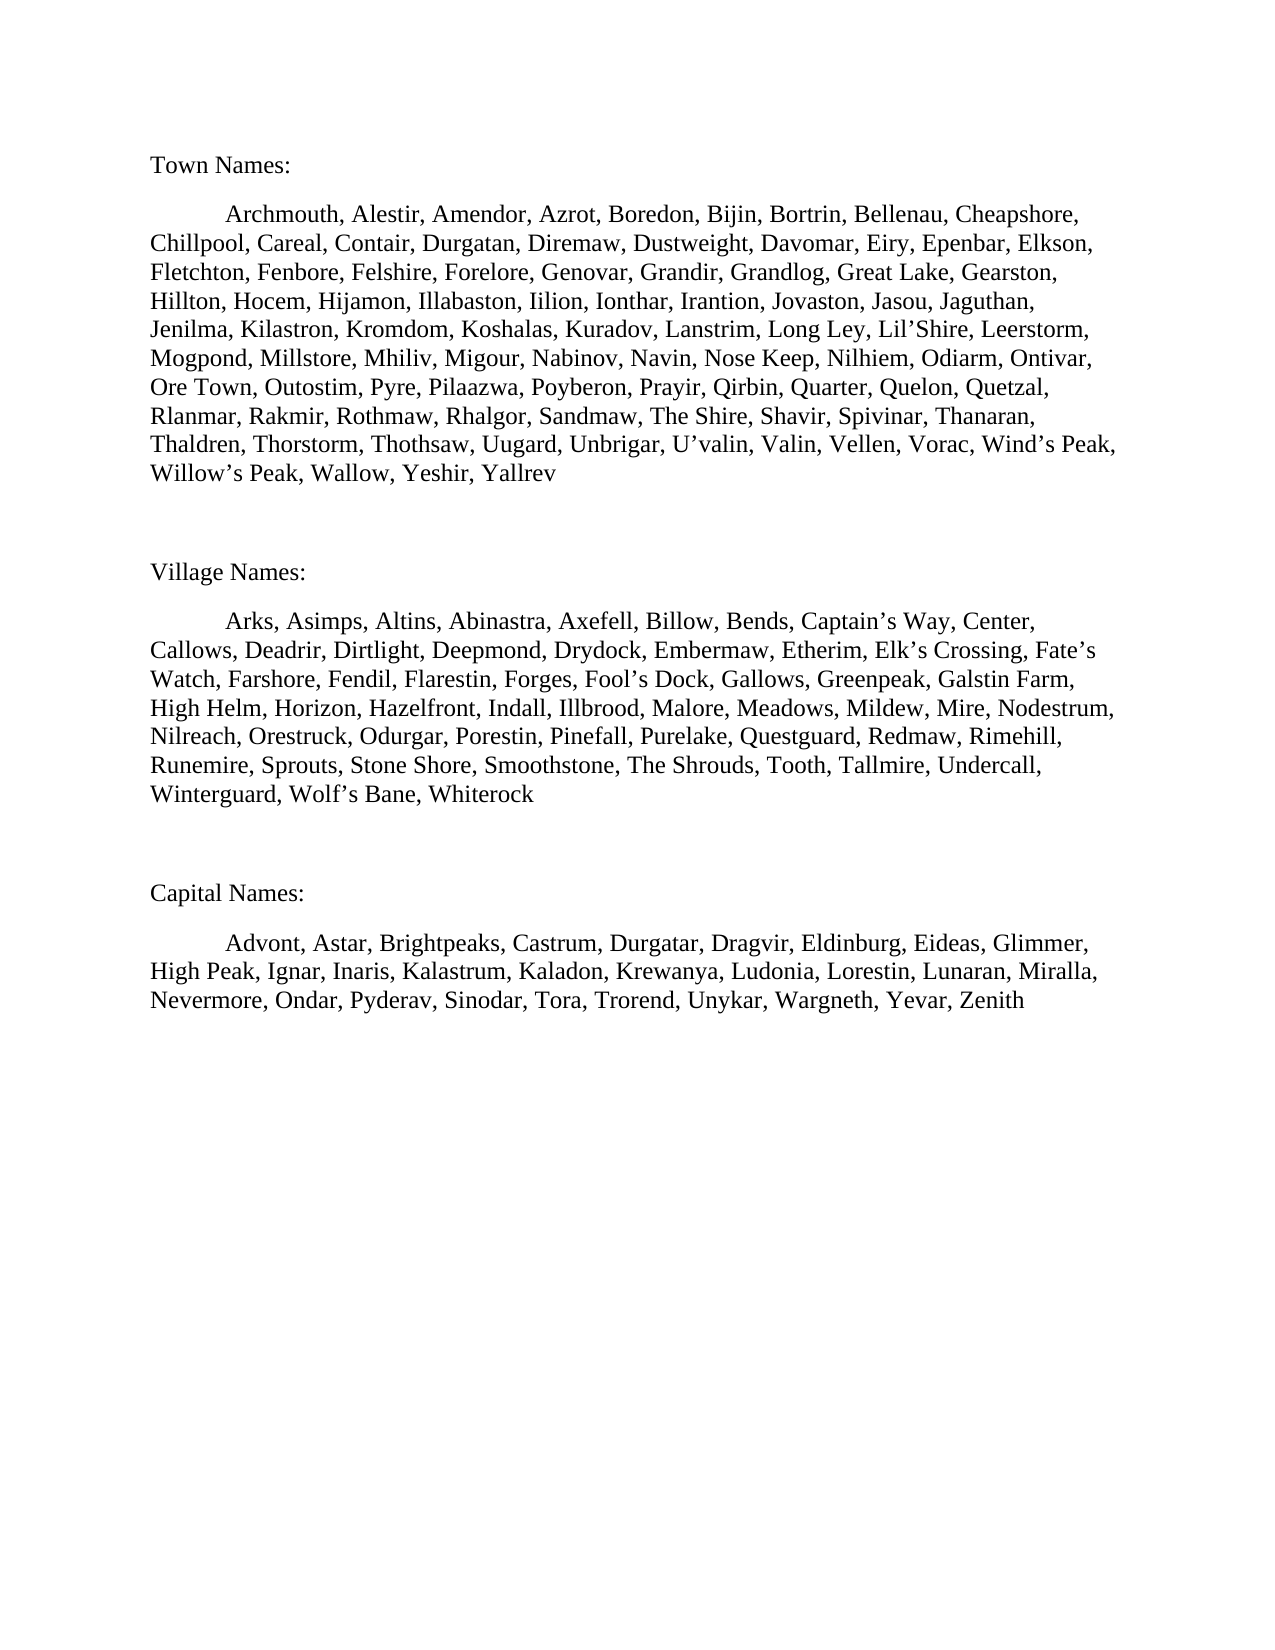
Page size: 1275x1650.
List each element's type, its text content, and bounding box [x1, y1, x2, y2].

text Capital Names: [150, 878, 1125, 907]
text Village Names: [150, 557, 1125, 586]
text Arks, Asimps, Altins, Abinastra, Axefell, Billow, Bends, Captain’s Way, Center, Callows, Deadrir, Dirtlight, Deepmond, Drydock, Embermaw, Etherim, Elk’s Crossing, Fate’s Watch, Farshore, Fendil, Flarestin, Forges, Fool’s Dock, Gallows, Greenpeak, Galstin Farm, High Helm, Horizon, Hazelfront, Indall, Illbrood, Malore, Meadows, Mildew, Mire, Nodestrum, Nilreach, Orestruck, Odurgar, Porestin, Pinefall, Purelake, Questguard, Redmaw, Rimehill, Runemire, Sprouts, Stone Shore, Smoothstone, The Shrouds, Tooth, Tallmire, Undercall, Winterguard, Wolf’s Bane, Whiterock [150, 606, 1125, 808]
text Archmouth, Alestir, Amendor, Azrot, Boredon, Bijin, Bortrin, Bellenau, Cheapshore, Chillpool, Careal, Contair, Durgatan, Diremaw, Dustweight, Davomar, Eiry, Epenbar, Elkson, Fletchton, Fenbore, Felshire, Forelore, Genovar, Grandir, Grandlog, Great Lake, Gearston, Hillton, Hocem, Hijamon, Illabaston, Iilion, Ionthar, Irantion, Jovaston, Jasou, Jaguthan, Jenilma, Kilastron, Kromdom, Koshalas, Kuradov, Lanstrim, Long Ley, Lil’Shire, Leerstorm, Mogpond, Millstore, Mhiliv, Migour, Nabinov, Navin, Nose Keep, Nilhiem, Odiarm, Ontivar, Ore Town, Outostim, Pyre, Pilaazwa, Poyberon, Prayir, Qirbin, Quarter, Quelon, Quetzal, Rlanmar, Rakmir, Rothmaw, Rhalgor, Sandmaw, The Shire, Shavir, Spivinar, Thanaran, Thaldren, Thorstorm, Thothsaw, Uugard, Unbrigar, U’valin, Valin, Vellen, Vorac, Wind’s Peak, Willow’s Peak, Wallow, Yeshir, Yallrev [150, 199, 1125, 487]
text Town Names: [150, 150, 1125, 179]
text Advont, Astar, Brightpeaks, Castrum, Durgatar, Dragvir, Eldinburg, Eideas, Glimmer, High Peak, Ignar, Inaris, Kalastrum, Kaladon, Krewanya, Ludonia, Lorestin, Lunaran, Miralla, Nevermore, Ondar, Pyderav, Sinodar, Tora, Trorend, Unykar, Wargneth, Yevar, Zenith [150, 928, 1125, 1014]
